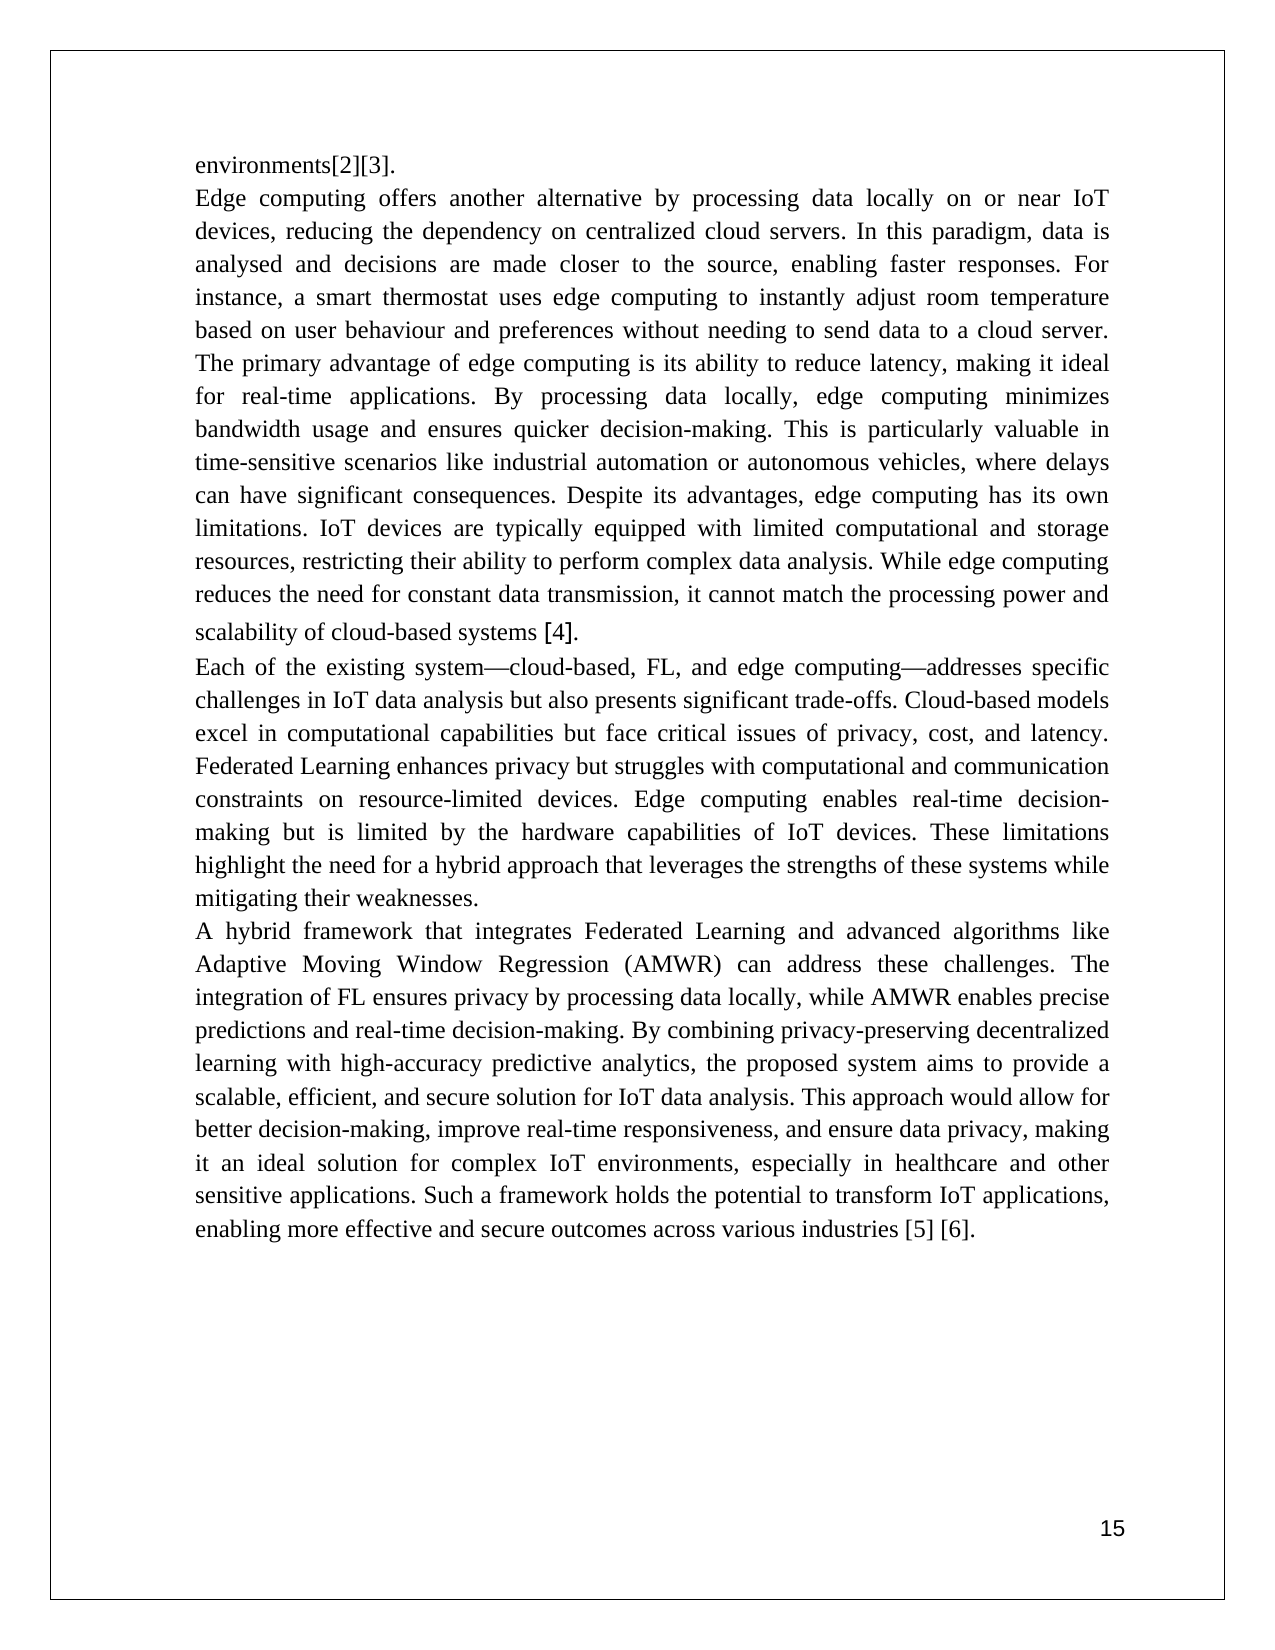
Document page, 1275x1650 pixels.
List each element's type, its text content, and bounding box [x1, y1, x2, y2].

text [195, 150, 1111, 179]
text A hybrid framework that integrates Federated Learning and advanced algorithms like Adaptive Moving Window Regression (AMWR) can address these challenges. The integration of FL ensures privacy by processing data locally, while AMWR enables precise predictions and real-time decision-making. By combining privacy-preserving decentralized learning with high-accuracy predictive analytics, the proposed system aims to provide a scalable, efficient, and secure solution for IoT data analysis. This approach would allow for better decision-making, improve real-time responsiveness, and ensure data privacy, making it an ideal solution for complex IoT environments, especially in healthcare and other sensitive applications. Such a framework holds the potential to transform IoT applications, enabling more effective and secure outcomes across various industries [5] [6]. [195, 916, 1111, 1242]
text Each of the existing system—cloud-based, FL, and edge computing—addresses specific challenges in IoT data analysis but also presents significant trade-offs. Cloud-based models excel in computational capabilities but face critical issues of privacy, cost, and latency. Federated Learning enhances privacy but struggles with computational and communication constraints on resource-limited devices. Edge computing enables real-time decision-making but is limited by the hardware capabilities of IoT devices. These limitations highlight the need for a hybrid approach that leverages the strengths of these systems while mitigating their weaknesses. [195, 652, 1111, 912]
text Edge computing offers another alternative by processing data locally on or near IoT devices, reducing the dependency on centralized cloud servers. In this paradigm, data is analysed and decisions are made closer to the source, enabling faster responses. For instance, a smart thermostat uses edge computing to instantly adjust room temperature based on user behaviour and preferences without needing to send data to a cloud server. The primary advantage of edge computing is its ability to reduce latency, making it ideal for real-time applications. By processing data locally, edge computing minimizes bandwidth usage and ensures quicker decision-making. This is particularly valuable in time-sensitive scenarios like industrial automation or autonomous vehicles, where delays can have significant consequences. Despite its advantages, edge computing has its own limitations. IoT devices are typically equipped with limited computational and storage resources, restricting their ability to perform complex data analysis. While edge computing reduces the need for constant data transmission, it cannot match the processing power and scalability of cloud-based systems [4]. [195, 183, 1111, 647]
